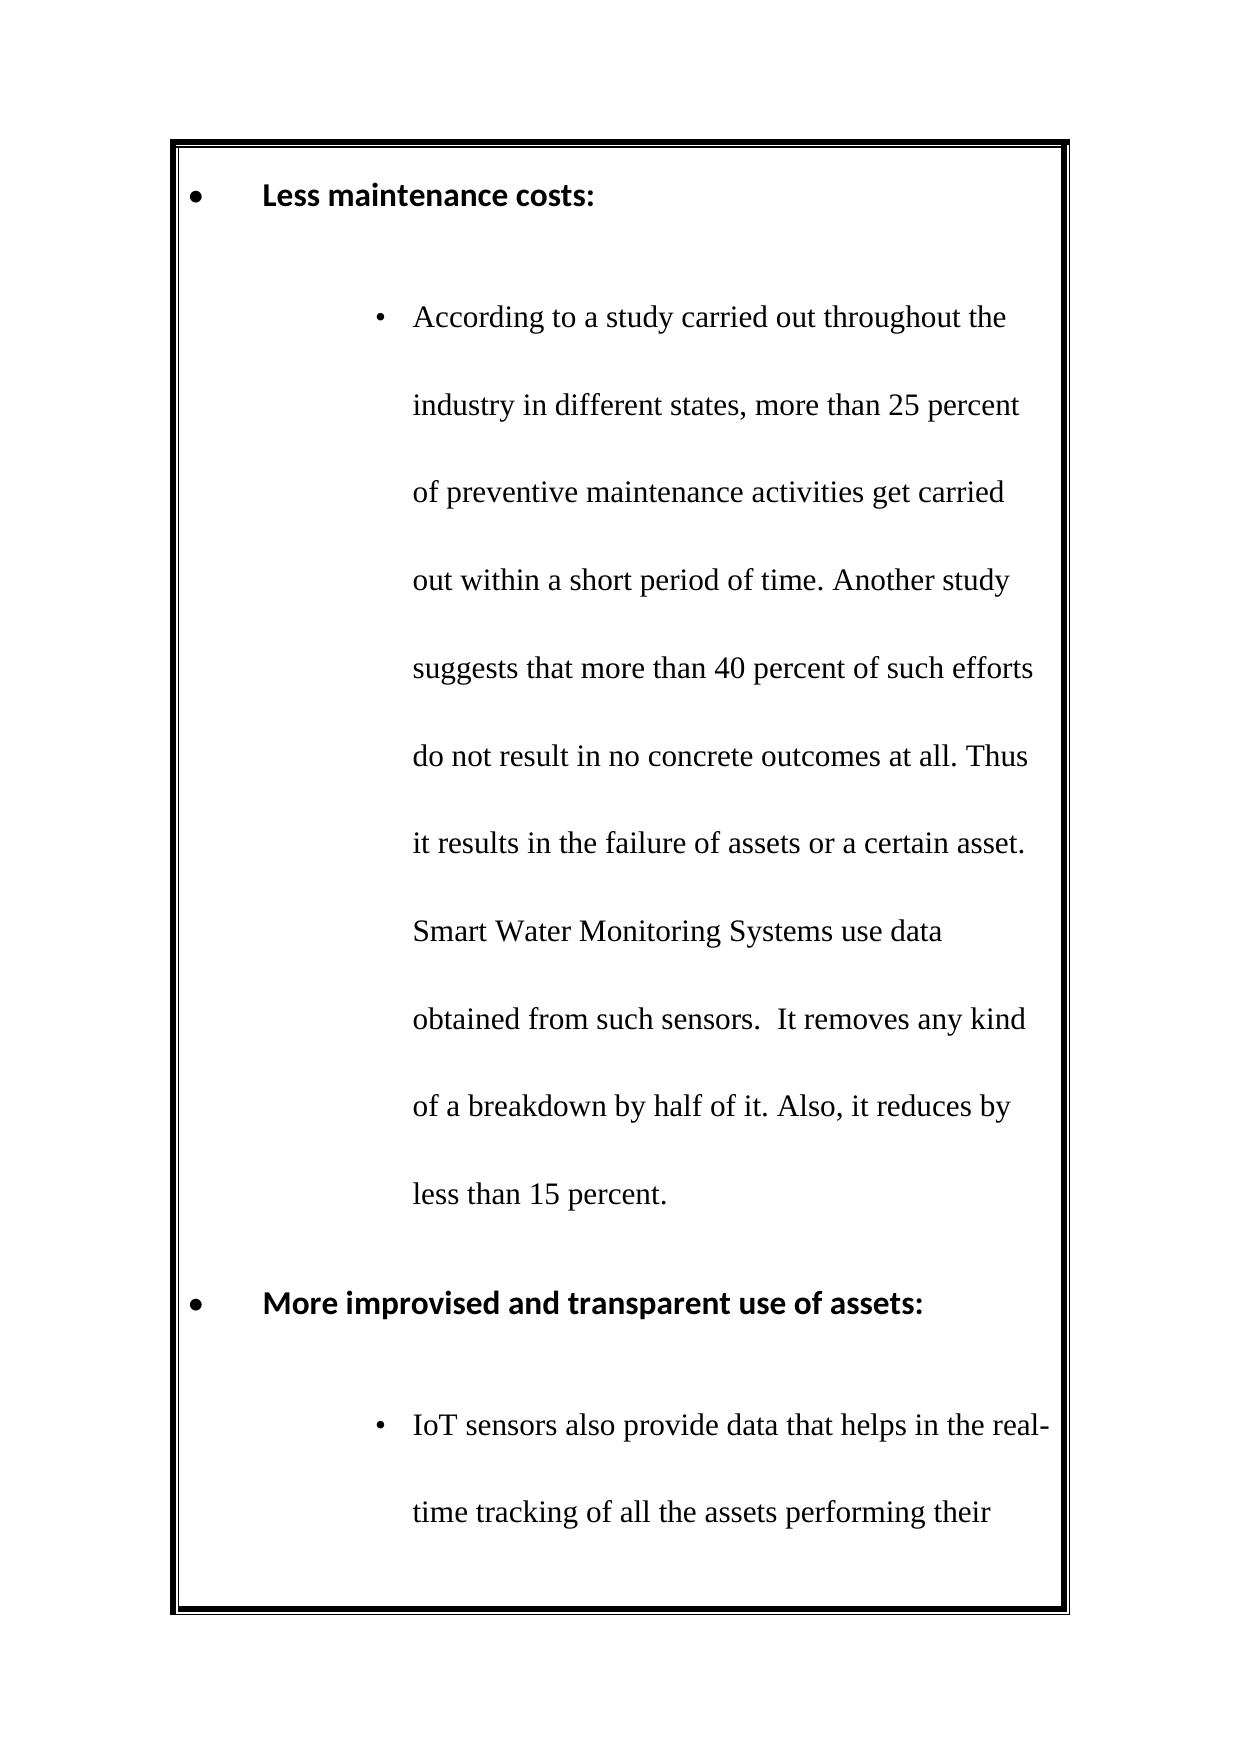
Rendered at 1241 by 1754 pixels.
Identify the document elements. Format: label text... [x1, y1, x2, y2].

list According to a study carried out throughout the industry in different states, more than 25 percent of preventive maintenance activities get carried out within a short period of time. Another study suggests that more than 40 percent of such efforts do not result in no concrete outcomes at all. Thus it results in the failure of assets or a certain asset. Smart Water Monitoring Systems use data obtained from such sensors. It removes any kind of a breakdown by half of it. Also, it reduces by less than 15 percent. [375, 284, 1053, 1226]
subtitle More improvised and transparent use of assets: [187, 1270, 1053, 1335]
subtitle Less maintenance costs: [187, 162, 1053, 227]
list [375, 1391, 1053, 1544]
